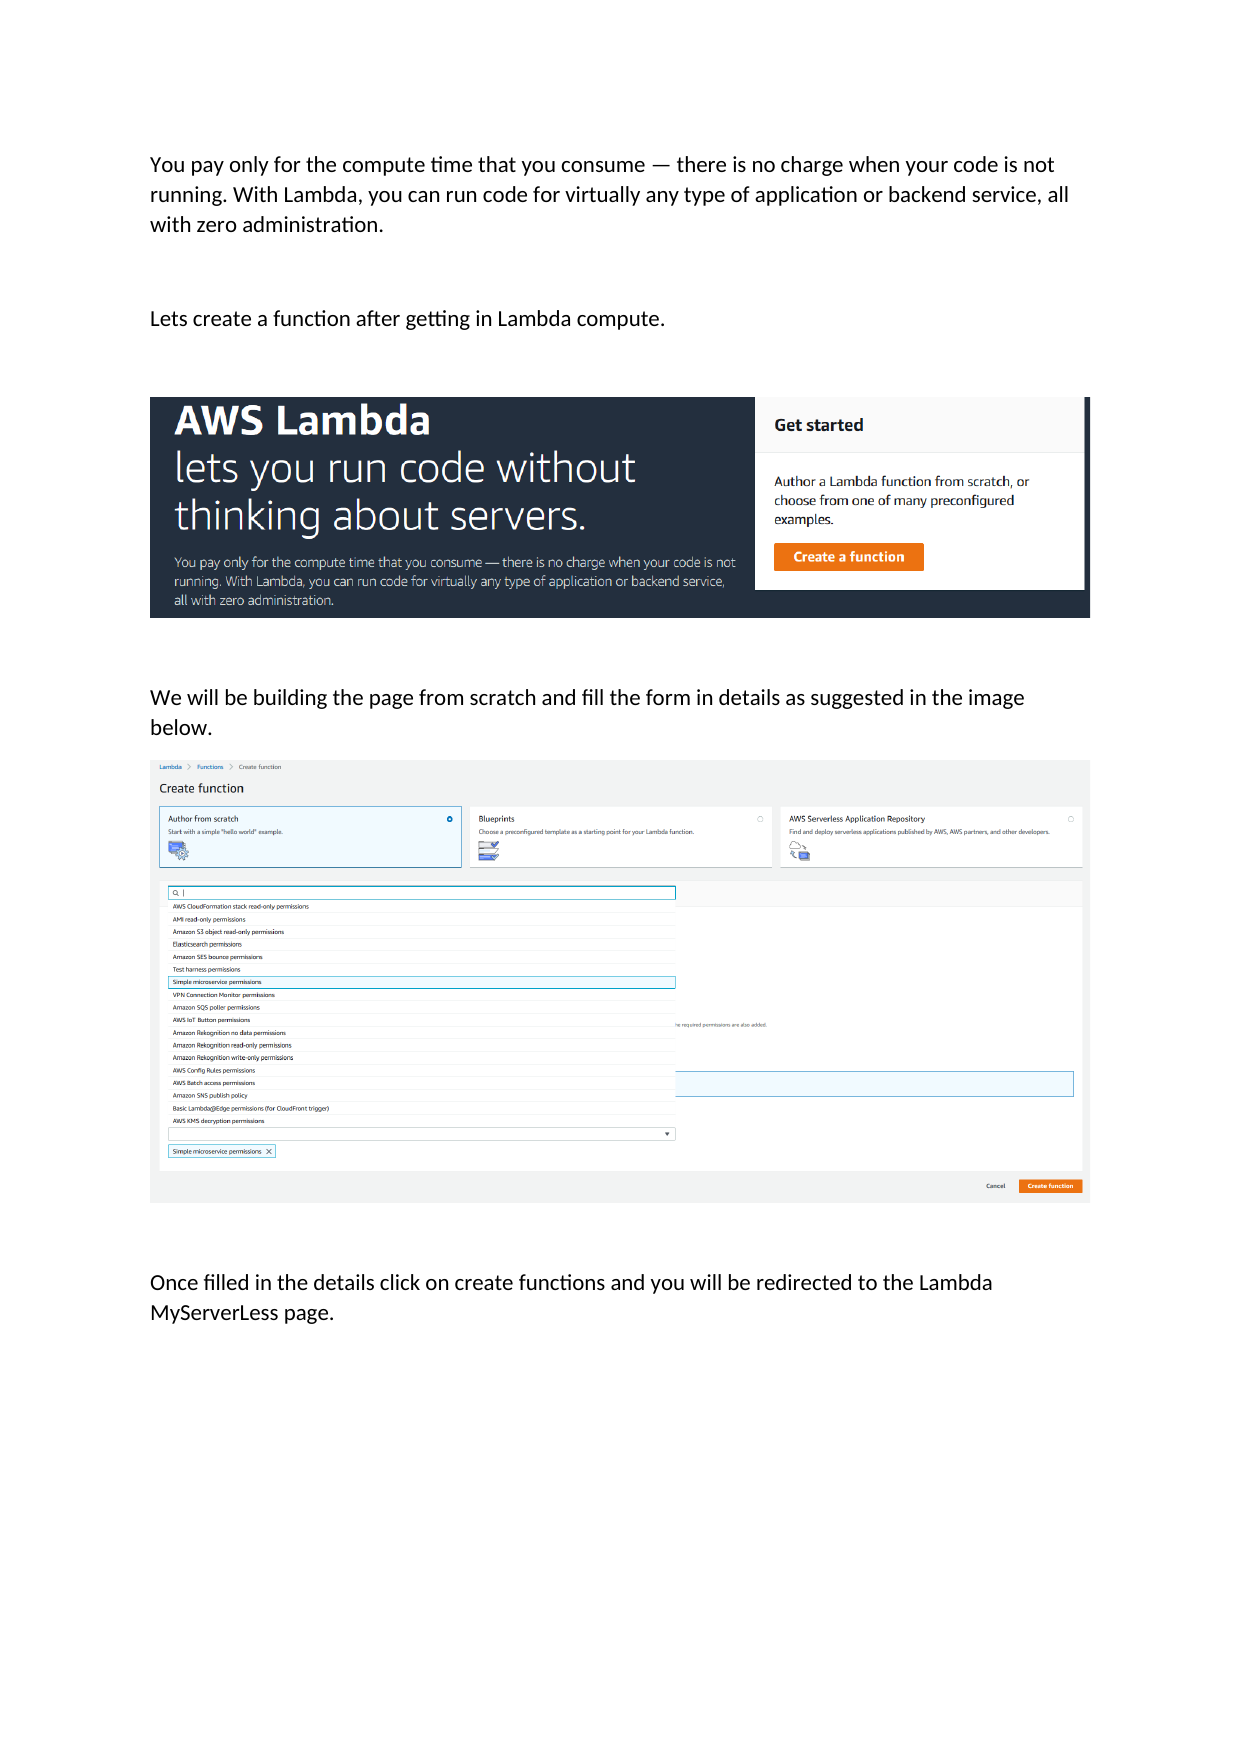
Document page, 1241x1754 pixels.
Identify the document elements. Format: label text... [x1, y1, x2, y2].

text Once filled in the details click on create functions and you will be redirected to the Lambda MyServerLess page. [150, 1268, 1090, 1326]
text You pay only for the compute time that you consume — there is no charge when your code is not running. With Lambda, you can run code for virtually any type of application or backend service, all with zero administration. [150, 150, 1090, 238]
text Lets create a function after getting in Lambda compute. [150, 304, 1090, 332]
picture [150, 397, 1091, 618]
text We will be building the page from scratch and fill the form in details as suggested in the image below. [150, 683, 1090, 741]
picture [150, 760, 1091, 1203]
